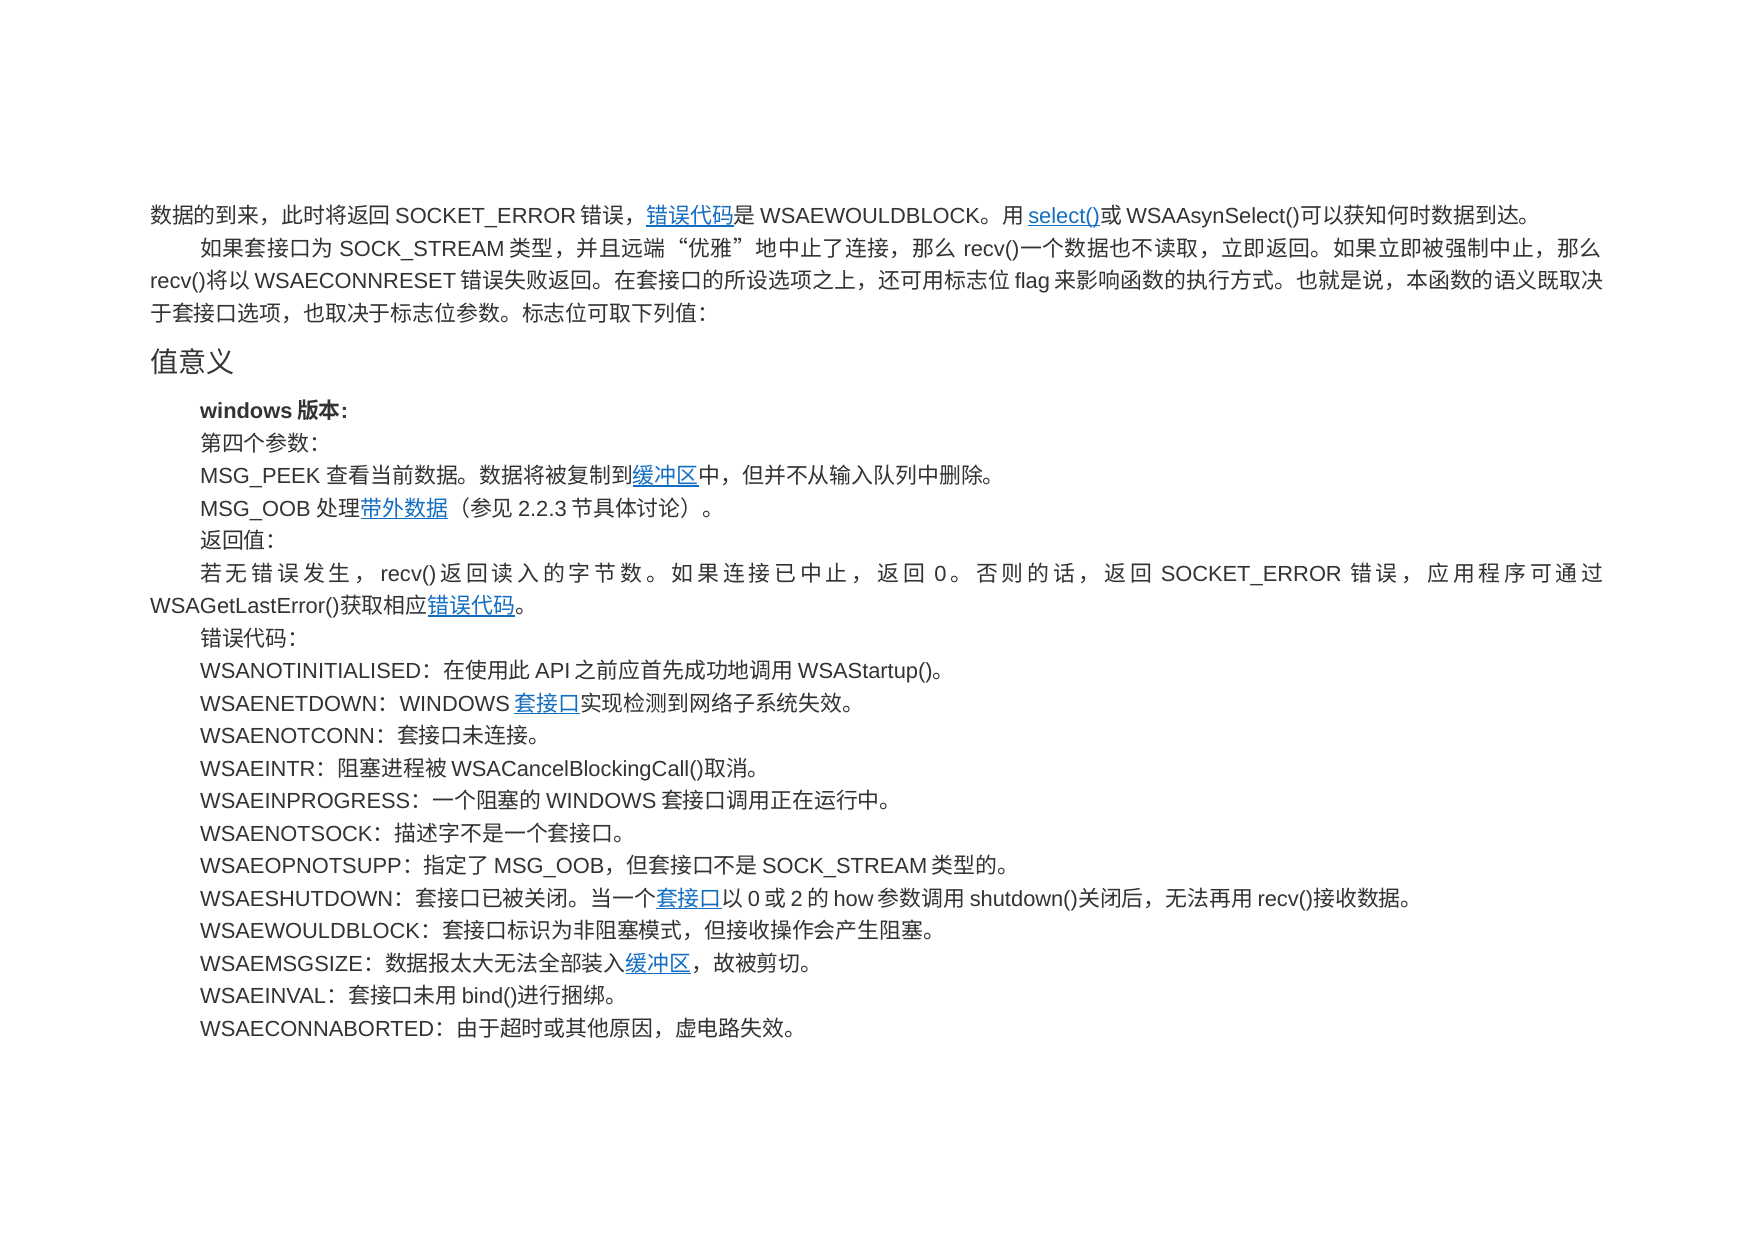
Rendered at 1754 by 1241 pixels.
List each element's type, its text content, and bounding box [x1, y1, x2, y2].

text 如果套接口为SOCK_STREAM类型，并且远端“优雅”地中止了连接，那么recv()一个数据也不读取，立即返回。如果立即被强制中止，那么recv()将以WSAECONNRESET错误失败返回。在套接口的所设选项之上，还可用标志位flag来影响函数的执行方式。也就是说，本函数的语义既取决于套接口选项，也取决于标志位参数。标志位可取下列值： [150, 230, 1604, 328]
text WSAECONNABORTED：由于超时或其他原因，虚电路失效。 [150, 1010, 1604, 1043]
text WSAESHUTDOWN：套接口已被关闭。当一个套接口以0或2的how参数调用shutdown()关闭后，无法再用recv()接收数据。 [150, 880, 1604, 913]
text 若无错误发生，recv()返回读入的字节数。如果连接已中止，返回0。否则的话，返回SOCKET_ERROR错误，应用程序可通过WSAGetLastError()获取相应错误代码。 [150, 555, 1604, 620]
text WSAEINVAL：套接口未用bind()进行捆绑。 [150, 978, 1604, 1010]
text WSANOTINITIALISED：在使用此API之前应首先成功地调用WSAStartup()。 [150, 653, 1604, 685]
text MSG_OOB 处理带外数据（参见2.2.3节具体讨论）。 [150, 490, 1604, 523]
text WSAEOPNOTSUPP：指定了MSG_OOB，但套接口不是SOCK_STREAM类型的。 [150, 848, 1604, 880]
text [150, 198, 1604, 230]
text MSG_PEEK 查看当前数据。数据将被复制到缓冲区中，但并不从输入队列中删除。 [150, 458, 1604, 490]
text 返回值： [150, 523, 1604, 555]
text WSAEINPROGRESS：一个阻塞的WINDOWS套接口调用正在运行中。 [150, 783, 1604, 815]
text WSAEINTR：阻塞进程被WSACancelBlockingCall()取消。 [150, 750, 1604, 783]
text windows版本: [150, 393, 1604, 425]
text WSAENETDOWN：WINDOWS套接口实现检测到网络子系统失效。 [150, 685, 1604, 718]
subtitle 值意义 [150, 328, 1604, 393]
text 第四个参数： [150, 425, 1604, 458]
text 错误代码： [150, 620, 1604, 653]
text WSAENOTCONN：套接口未连接。 [150, 718, 1604, 750]
text WSAENOTSOCK：描述字不是一个套接口。 [150, 815, 1604, 848]
text WSAEMSGSIZE：数据报太大无法全部装入缓冲区，故被剪切。 [150, 945, 1604, 978]
text WSAEWOULDBLOCK：套接口标识为非阻塞模式，但接收操作会产生阻塞。 [150, 913, 1604, 945]
